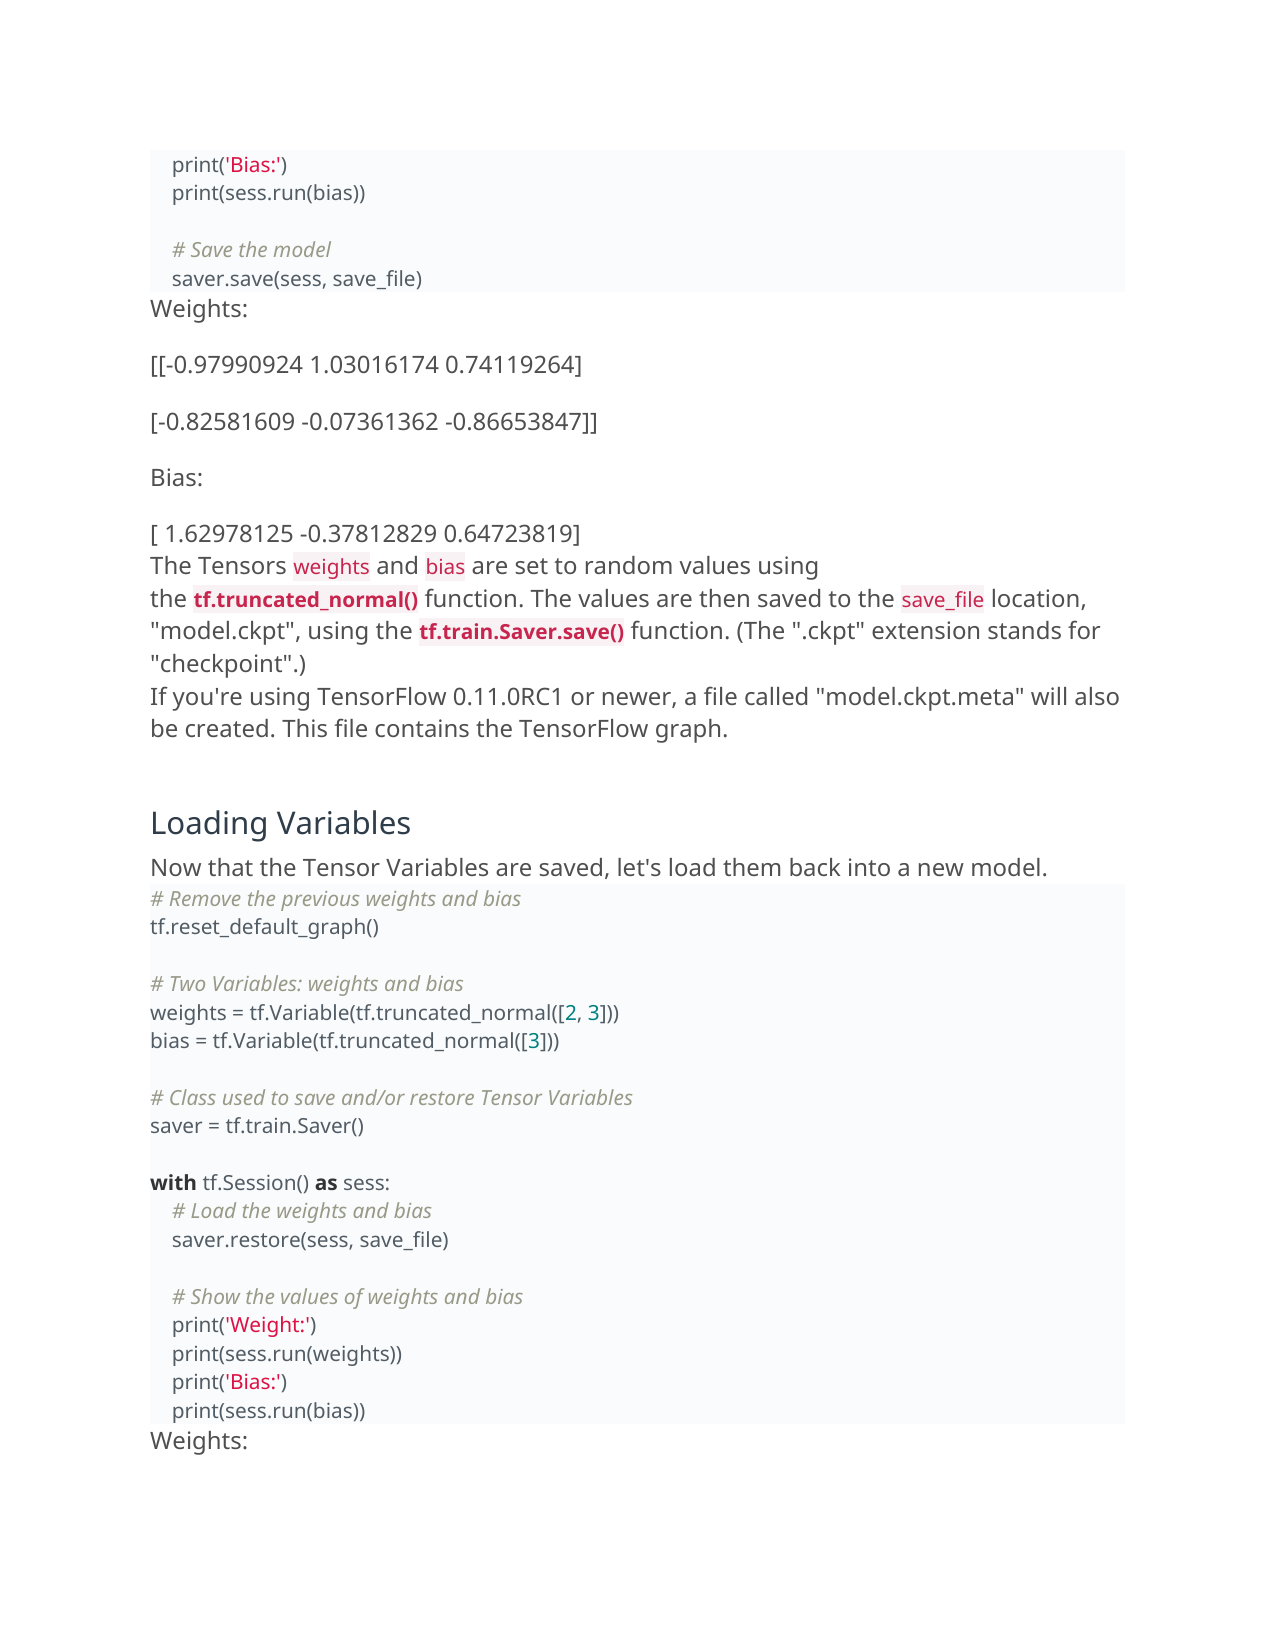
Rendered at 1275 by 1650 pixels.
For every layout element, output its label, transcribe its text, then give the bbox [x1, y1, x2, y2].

text # Load the weights and bias [150, 1197, 1125, 1225]
text [ 1.62978125 -0.37812829 0.64723819] [150, 516, 1125, 549]
text Bias: [150, 460, 1125, 493]
text [[-0.97990924 1.03016174 0.74119264] [150, 348, 1125, 381]
text bias = tf.Variable(tf.truncated_normal([3])) [150, 1026, 1125, 1054]
text If you're using TensorFlow 0.11.0RC1 or newer, a file called "model.ckpt.meta" will also be created. This file contains the TensorFlow graph. [150, 679, 1125, 744]
text # Show the values of weights and bias [150, 1282, 1125, 1310]
text print(sess.run(weights)) [150, 1339, 1125, 1367]
text Weights: [150, 1424, 1125, 1457]
text The Tensors weights and bias are set to random values using the tf.truncated_normal() function. The values are then saved to the save_file location, "model.ckpt", using the tf.train.Saver.save() function. (The ".ckpt" extension stands for "checkpoint".) [150, 549, 1125, 679]
text # Class used to save and/or restore Tensor Variables [150, 1083, 1125, 1111]
text Weights: [150, 292, 1125, 325]
text weights = tf.Variable(tf.truncated_normal([2, 3])) [150, 998, 1125, 1026]
text saver.restore(sess, save_file) [150, 1225, 1125, 1253]
text saver.save(sess, save_file) [150, 264, 1125, 292]
text print('Weight:') [150, 1310, 1125, 1339]
text Now that the Tensor Variables are saved, let's load them back into a new model. [150, 851, 1125, 884]
text saver = tf.train.Saver() [150, 1111, 1125, 1140]
text print(sess.run(bias)) [150, 1396, 1125, 1424]
text tf.reset_default_graph() [150, 912, 1125, 941]
text # Save the model [150, 235, 1125, 264]
subtitle Loading Variables [150, 801, 1125, 843]
text with tf.Session() as sess: [150, 1168, 1125, 1197]
text print('Bias:') [150, 150, 1125, 178]
text [-0.82581609 -0.07361362 -0.86653847]] [150, 404, 1125, 437]
text print('Bias:') [150, 1367, 1125, 1396]
text print(sess.run(bias)) [150, 178, 1125, 207]
text # Remove the previous weights and bias [150, 884, 1125, 912]
text # Two Variables: weights and bias [150, 969, 1125, 998]
